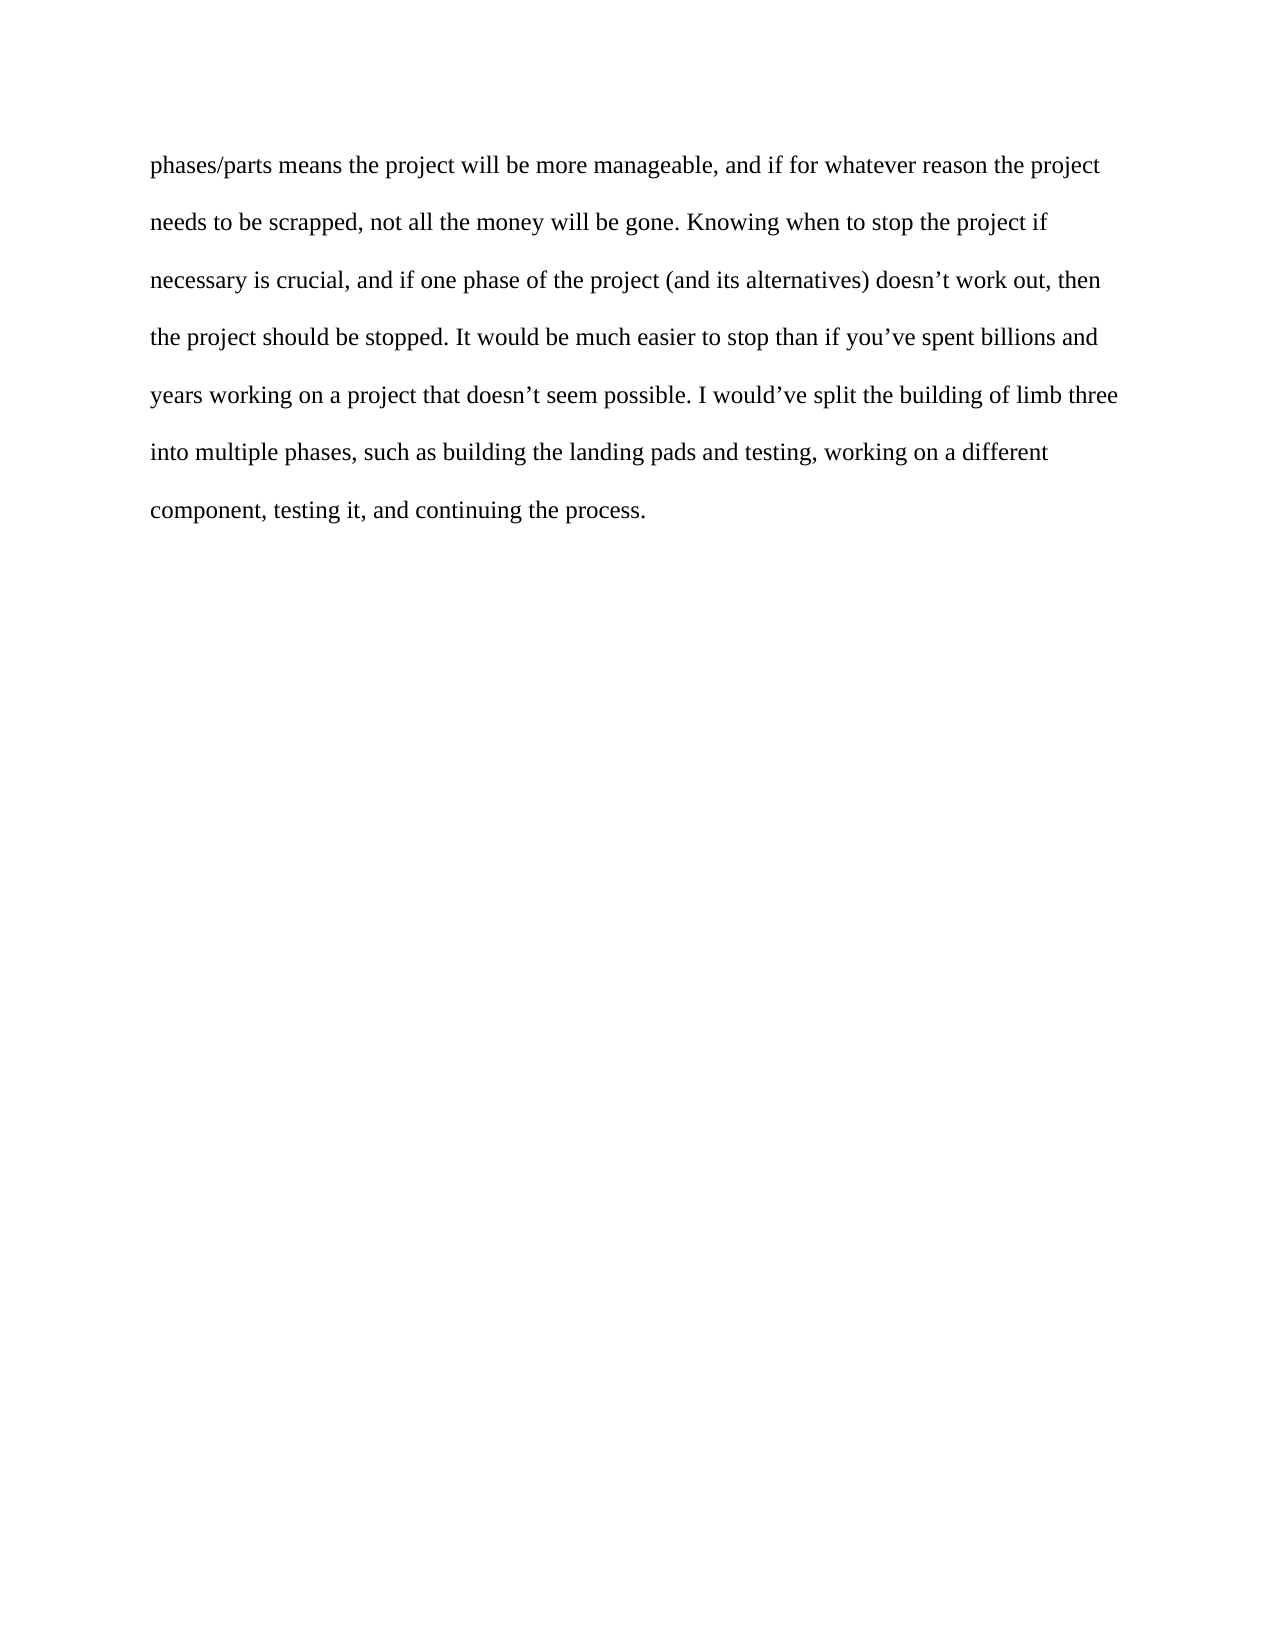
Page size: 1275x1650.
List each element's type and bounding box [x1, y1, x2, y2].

text [150, 150, 1125, 524]
